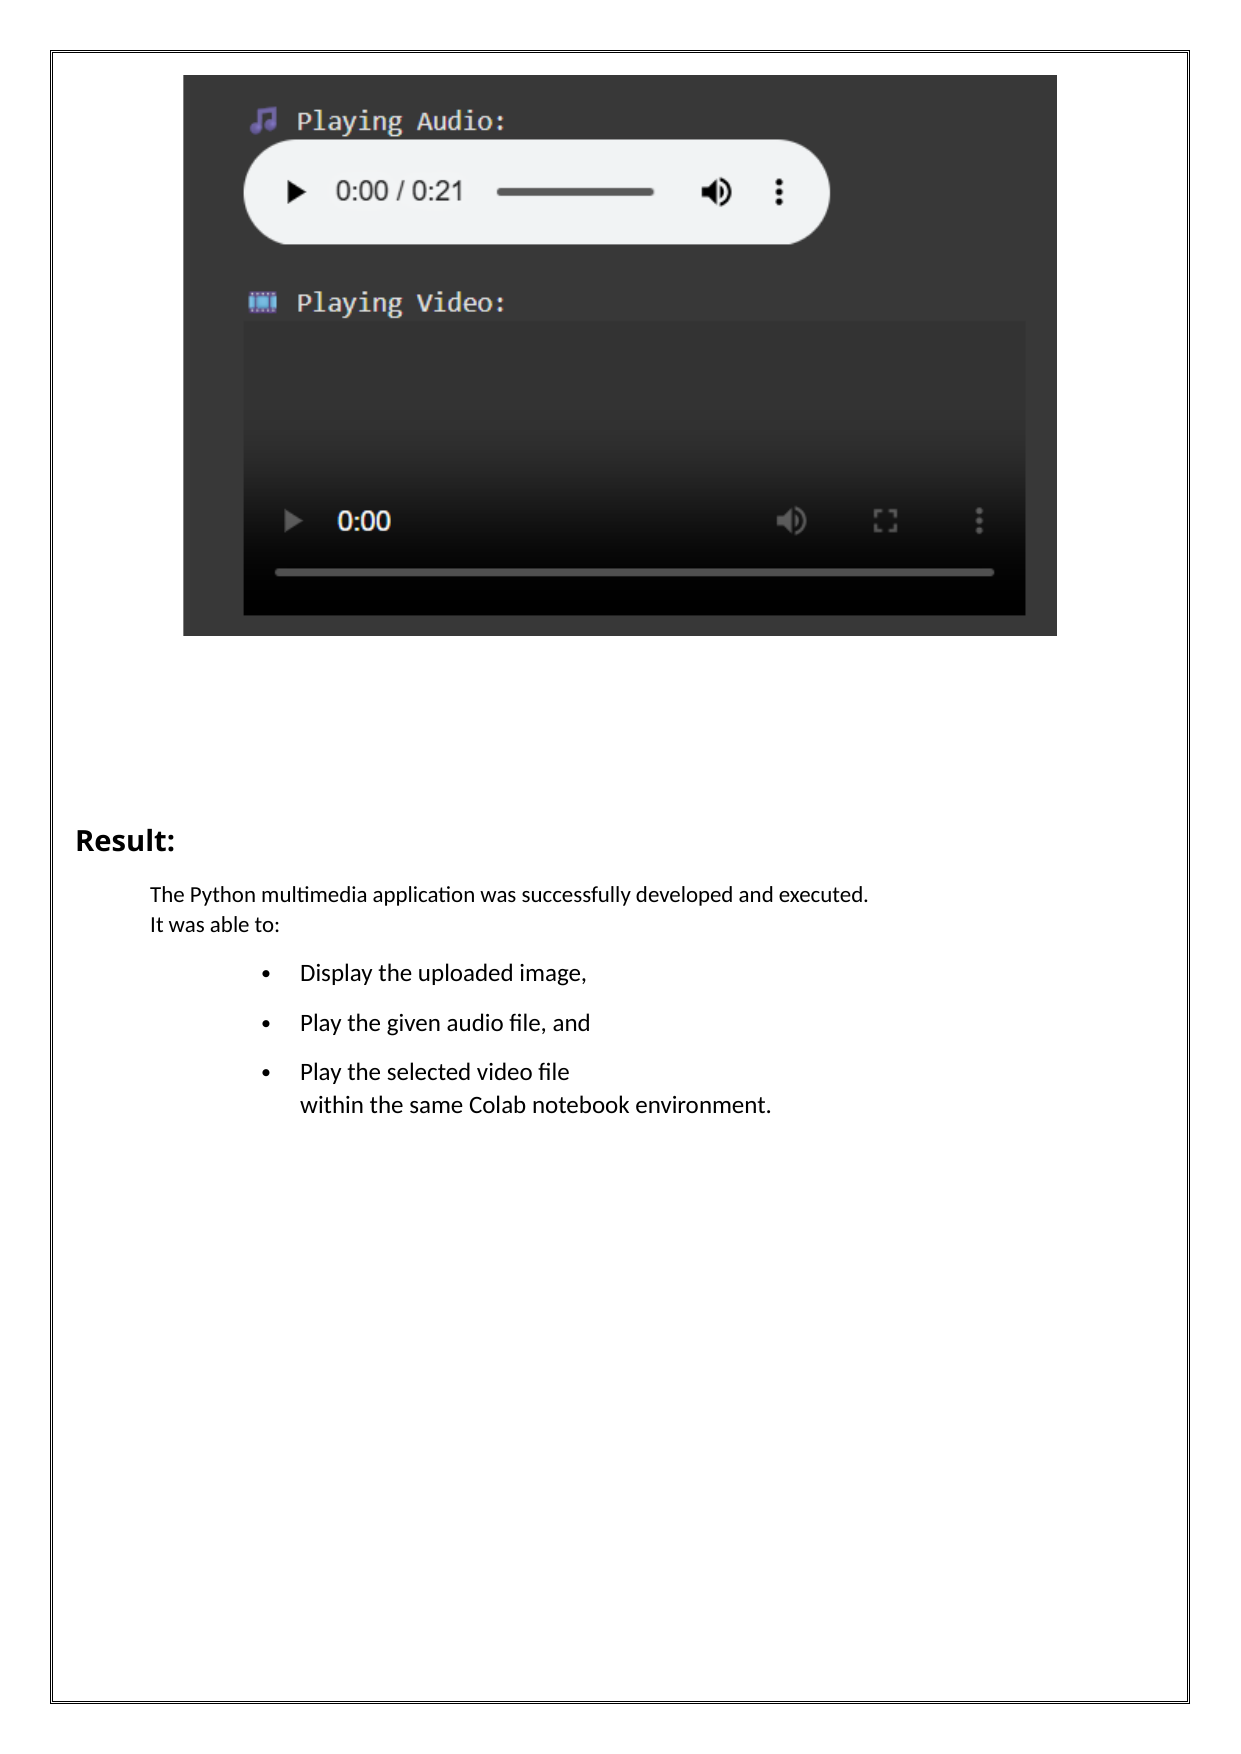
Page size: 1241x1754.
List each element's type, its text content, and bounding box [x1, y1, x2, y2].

list Play the selected video file within the same Colab notebook environment. [262, 1056, 1165, 1120]
text The Python multimedia application was successfully developed and executed. It was able to: [150, 880, 1165, 938]
list Display the uploaded image, [262, 957, 1165, 988]
list Play the given audio file, and [262, 1007, 1165, 1037]
picture [183, 75, 1057, 636]
text Result: [75, 821, 1165, 860]
